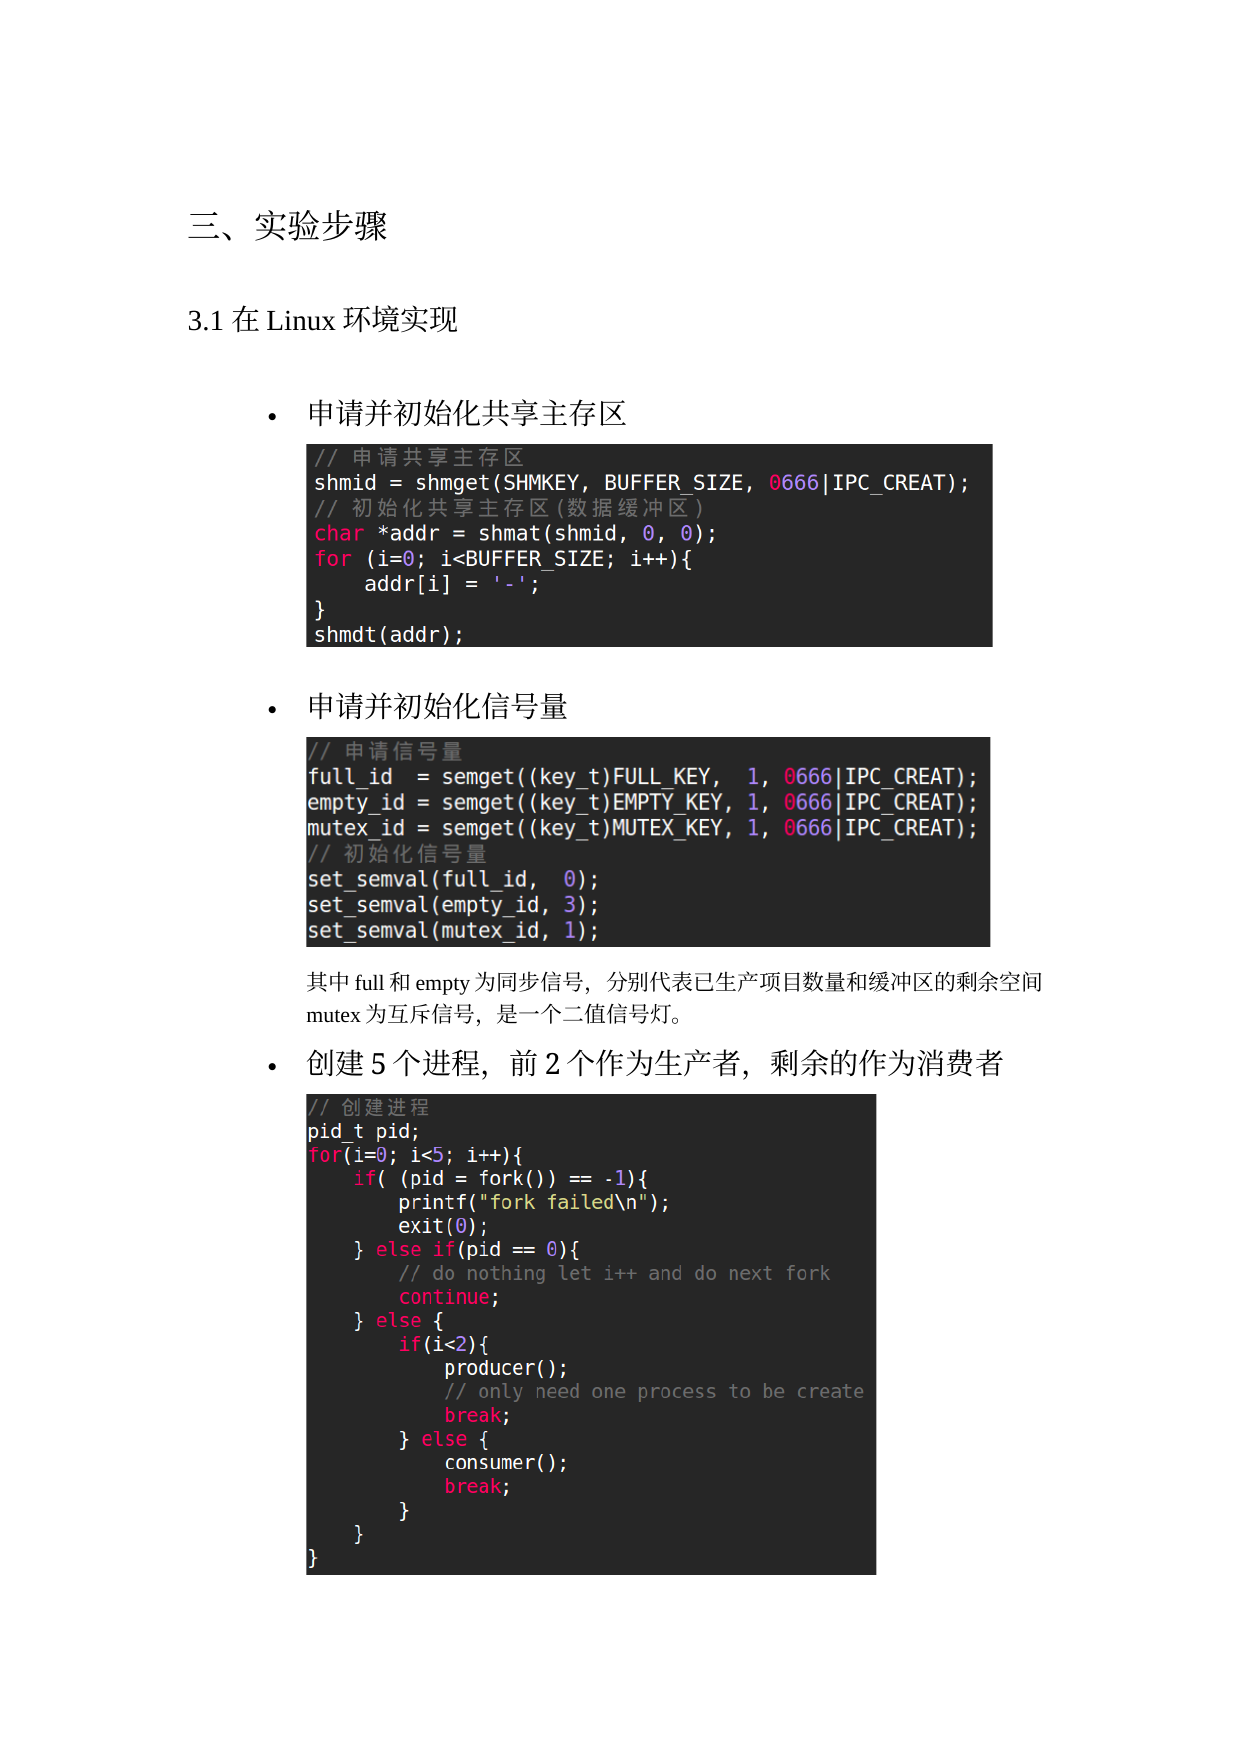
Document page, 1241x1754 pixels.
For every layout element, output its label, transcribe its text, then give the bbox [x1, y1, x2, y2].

list 实验步骤 [187, 191, 1053, 256]
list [269, 1029, 1053, 1582]
picture [306, 1094, 877, 1575]
list 3.1 在Linux环境实现 [187, 285, 1053, 350]
picture [306, 444, 993, 647]
picture [306, 737, 991, 947]
